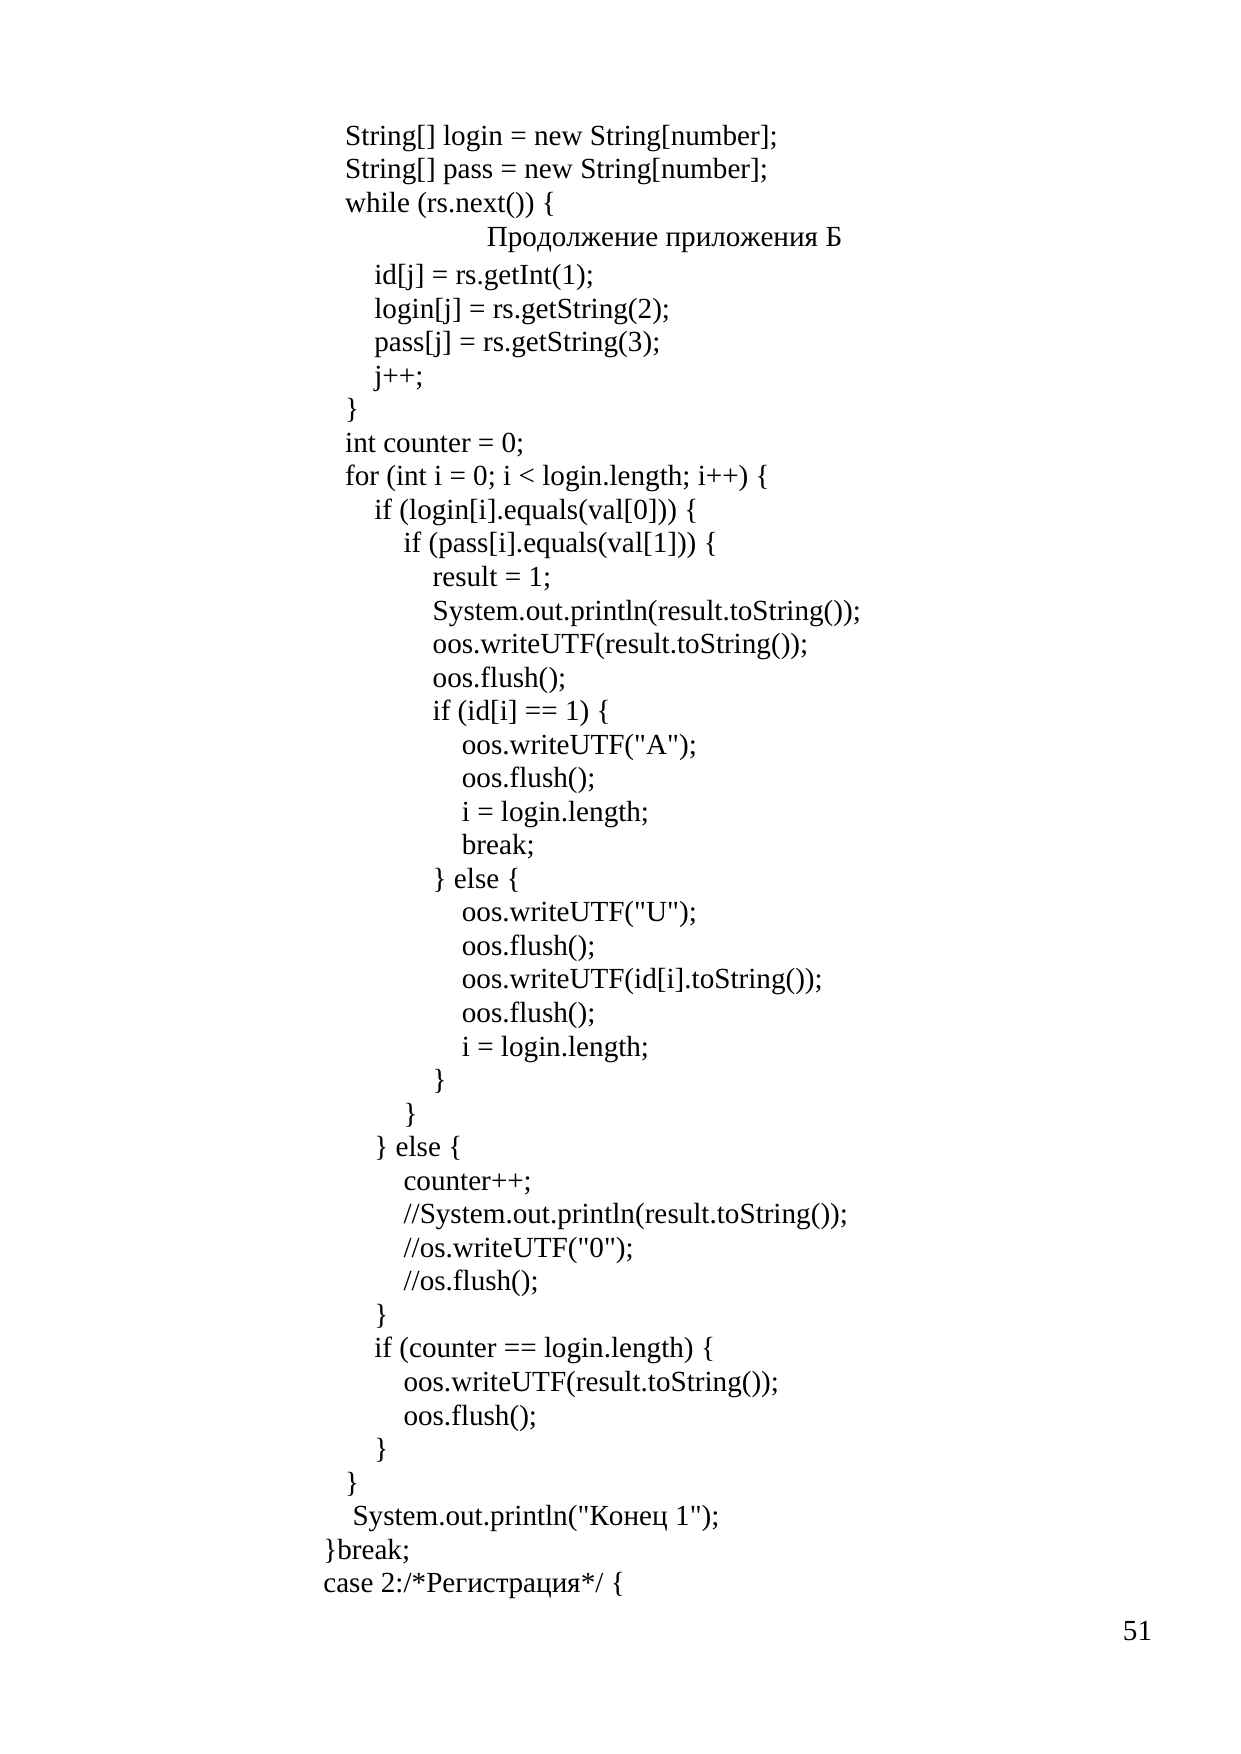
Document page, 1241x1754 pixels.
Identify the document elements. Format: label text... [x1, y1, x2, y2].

text Продолжение приложения Б [177, 219, 1152, 252]
